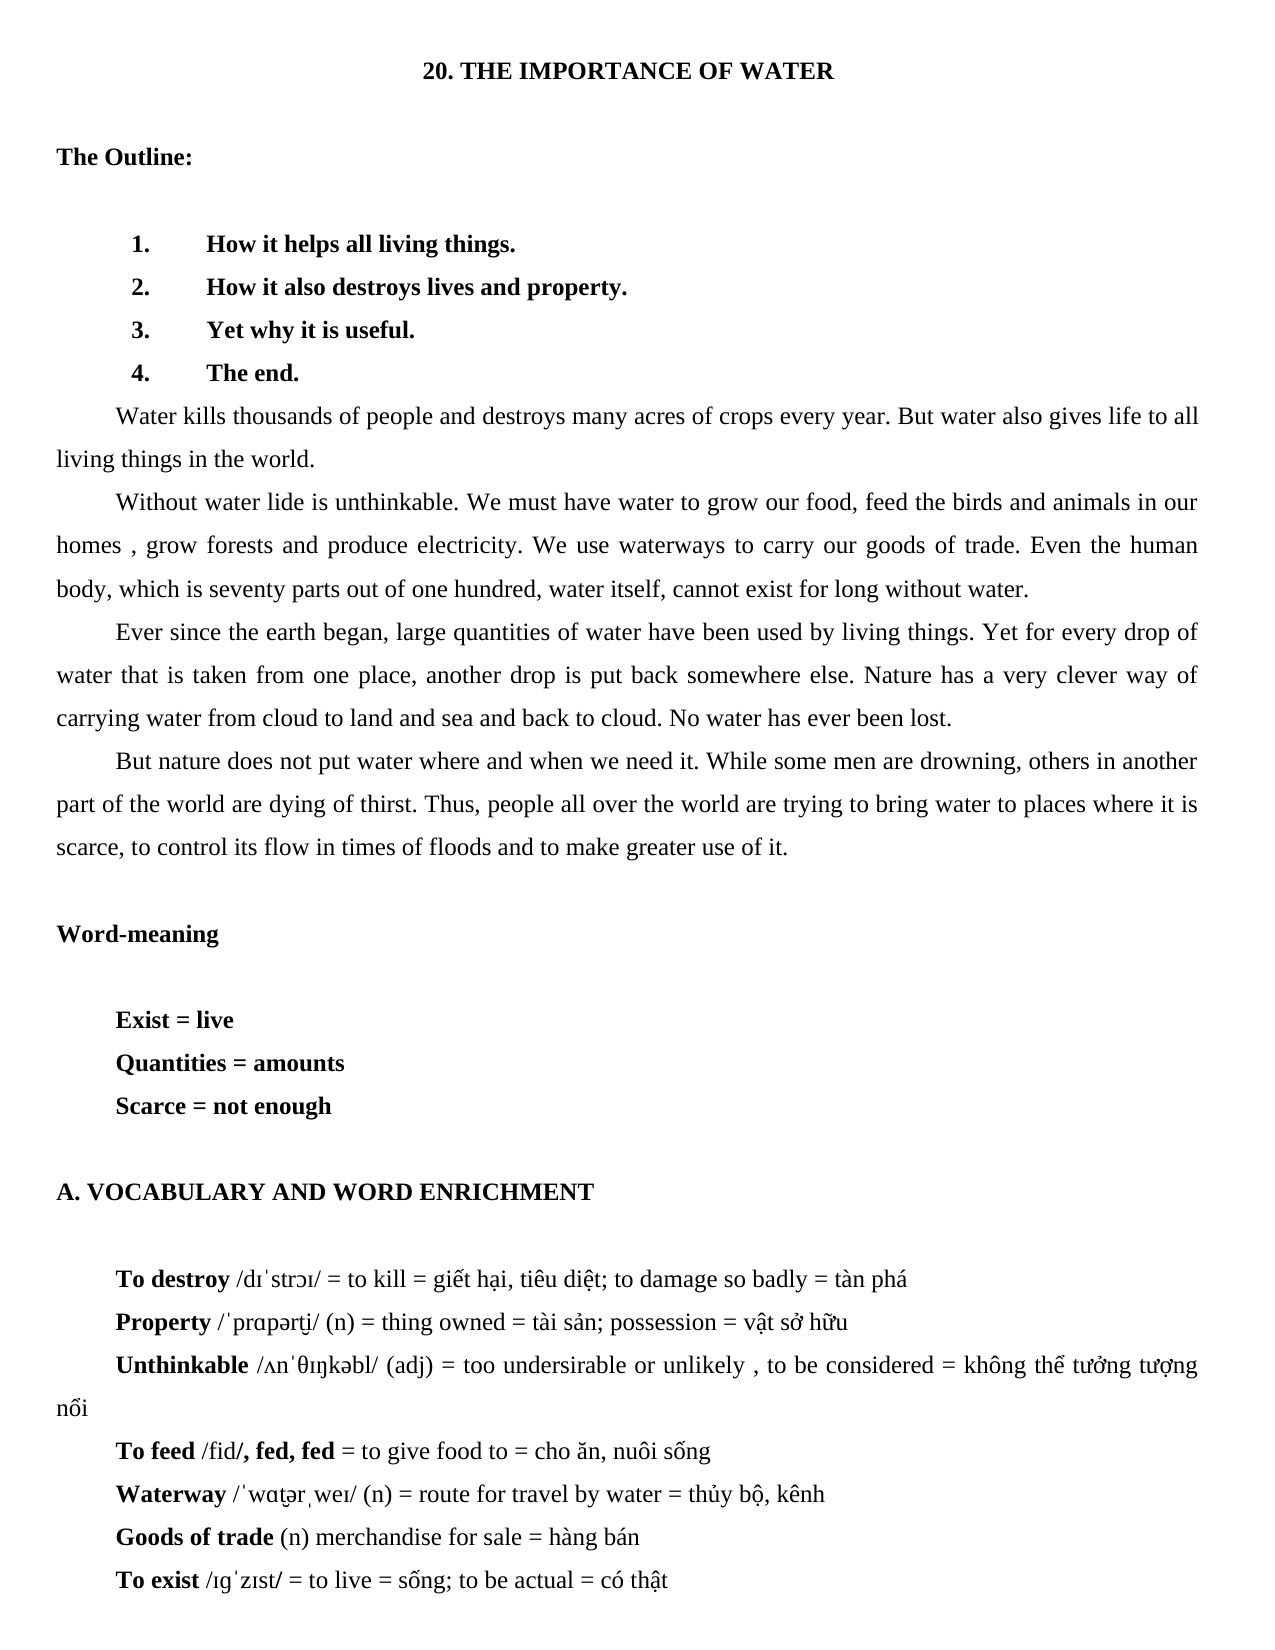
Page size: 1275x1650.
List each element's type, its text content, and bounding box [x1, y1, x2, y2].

text Property /ˈprɑpərt̮i/ (n) = thing owned = tài sản; possession = vật sở hữu [56, 1307, 1200, 1336]
text Water kills thousands of people and destroys many acres of crops every year. But water also gives life to all living things in the world. [56, 401, 1200, 473]
list How it helps all living things. [131, 229, 1200, 257]
text To destroy /dɪˈstrɔɪ/ = to kill = giết hại, tiêu diệt; to damage so badly = tàn phá [56, 1264, 1200, 1292]
list Yet why it is useful. [131, 315, 1200, 344]
text Without water lide is unthinkable. We must have water to grow our food, feed the birds and animals in our homes , grow forests and produce electricity. We use waterways to carry our goods of trade. Even the human body, which is seventy parts out of one hundred, water itself, cannot exist for long without water. [56, 487, 1200, 602]
text Ever since the earth began, large quantities of water have been used by living things. Yet for every drop of water that is taken from one place, another drop is put back somewhere else. Nature has a very clever way of carrying water from cloud to land and sea and back to cloud. No water has ever been lost. [56, 617, 1200, 732]
text Goods of trade (n) merchandise for sale = hàng bán [56, 1522, 1200, 1551]
text Word-meaning [56, 919, 1200, 947]
text A. VOCABULARY AND WORD ENRICHMENT [56, 1177, 1200, 1206]
text But nature does not put water where and when we need it. While some men are drowning, others in another part of the world are dying of thirst. Thus, people all over the world are trying to bring water to places where it is scarce, to control its flow in times of floods and to make greater use of it. [56, 746, 1200, 861]
list How it also destroys lives and property. [131, 272, 1200, 301]
text The Outline: [56, 142, 1200, 171]
text Unthinkable /ʌnˈθɪŋkəbl/ (adj) = too undersirable or unlikely , to be considered = không thể tưởng tượng nổi [56, 1350, 1200, 1422]
text To exist /ɪɡˈzɪst/ = to live = sống; to be actual = có thật [56, 1566, 1200, 1594]
text 20. THE IMPORTANCE OF WATER [56, 56, 1200, 85]
text Exist = live [56, 1005, 1200, 1034]
text Scarce = not enough [56, 1091, 1200, 1120]
text Quantities = amounts [56, 1048, 1200, 1077]
list The end. [131, 358, 1200, 387]
text Waterway /ˈwɑt̮ərˌweɪ/ (n) = route for travel by water = thủy bộ, kênh [56, 1479, 1200, 1508]
text To feed /fid/, fed, fed = to give food to = cho ăn, nuôi sống [56, 1436, 1200, 1465]
